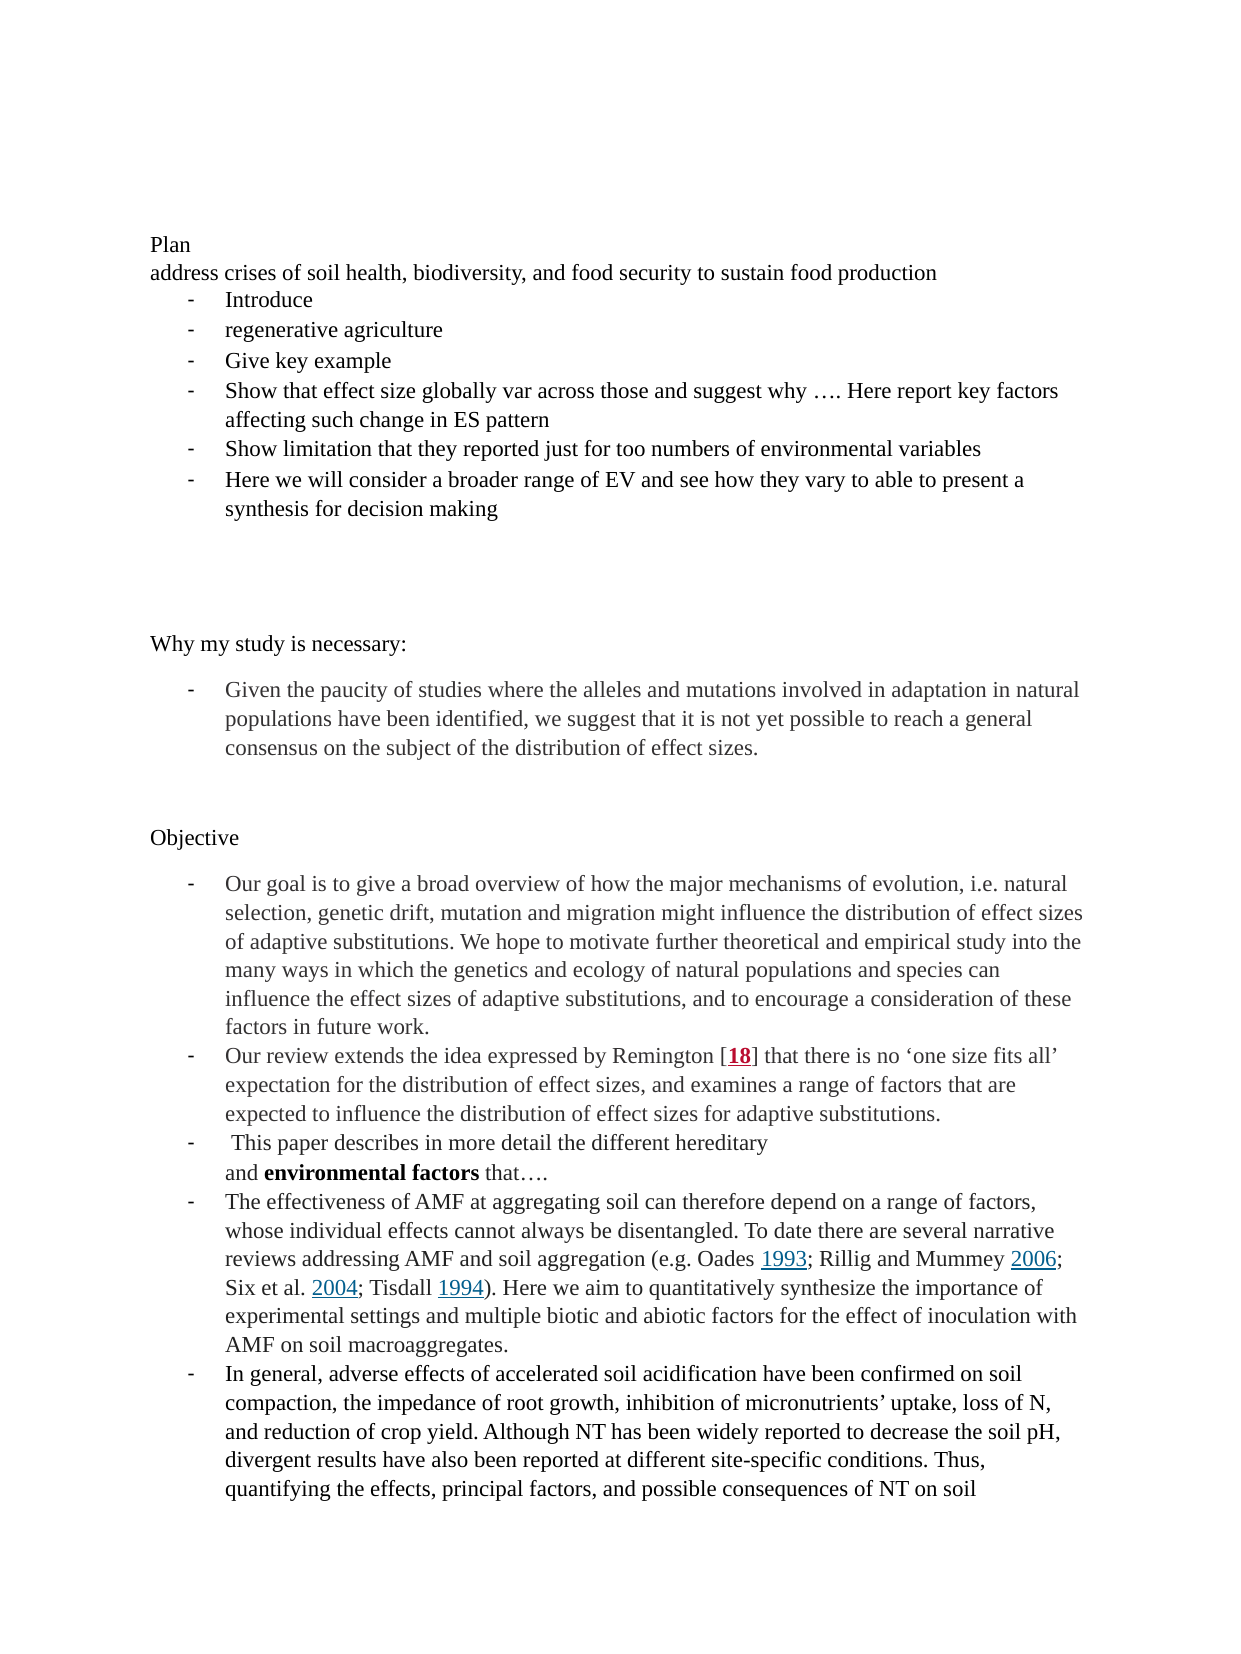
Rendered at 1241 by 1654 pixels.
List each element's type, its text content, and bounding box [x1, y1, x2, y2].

list Show limitation that they reported just for too numbers of environmental variables [187, 434, 1090, 463]
list The effectiveness of AMF at aggregating soil can therefore depend on a range of factors, whose individual effects cannot always be disentangled. To date there are several narrative reviews addressing AMF and soil aggregation (e.g. Oades 1993; Rillig and Mummey 2006; Six et al. 2004; Tisdall 1994). Here we aim to quantitatively synthesize the importance of experimental settings and multiple biotic and abiotic factors for the effect of inoculation with AMF on soil macroaggregates. [187, 1187, 1090, 1357]
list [187, 1359, 1090, 1501]
list Here we will consider a broader range of EV and see how they vary to able to present a synthesis for decision making [187, 465, 1090, 521]
text Plan [150, 231, 1095, 258]
list Given the paucity of studies where the alleles and mutations involved in adaptation in natural populations have been identified, we suggest that it is not yet possible to reach a general consensus on the subject of the distribution of effect sizes. [187, 675, 1090, 760]
list Our goal is to give a broad overview of how the major mechanisms of evolution, i.e. natural selection, genetic drift, mutation and migration might influence the distribution of effect sizes of adaptive substitutions. We hope to motivate further theoretical and empirical study into the many ways in which the genetics and ecology of natural populations and species can influence the effect sizes of adaptive substitutions, and to encourage a consideration of these factors in future work. [187, 869, 1090, 1039]
list Show that effect size globally var across those and suggest why …. Here report key factors affecting such change in ES pattern [187, 376, 1090, 432]
text address crises of soil health, biodiversity, and food security to sustain food production [150, 258, 1095, 285]
list regenerative agriculture [187, 316, 1090, 344]
text Why my study is necessary: [150, 630, 1090, 657]
list Our review extends the idea expressed by Remington [18] that there is no ‘one size fits all’ expectation for the distribution of effect sizes, and examines a range of factors that are expected to influence the distribution of effect sizes for adaptive substitutions. [187, 1041, 1090, 1126]
list Introduce [187, 285, 1090, 313]
list Give key example [187, 346, 1090, 374]
list This paper describes in more detail the different hereditary and environmental factors that…. [187, 1128, 1090, 1185]
text Objective [150, 824, 1090, 850]
